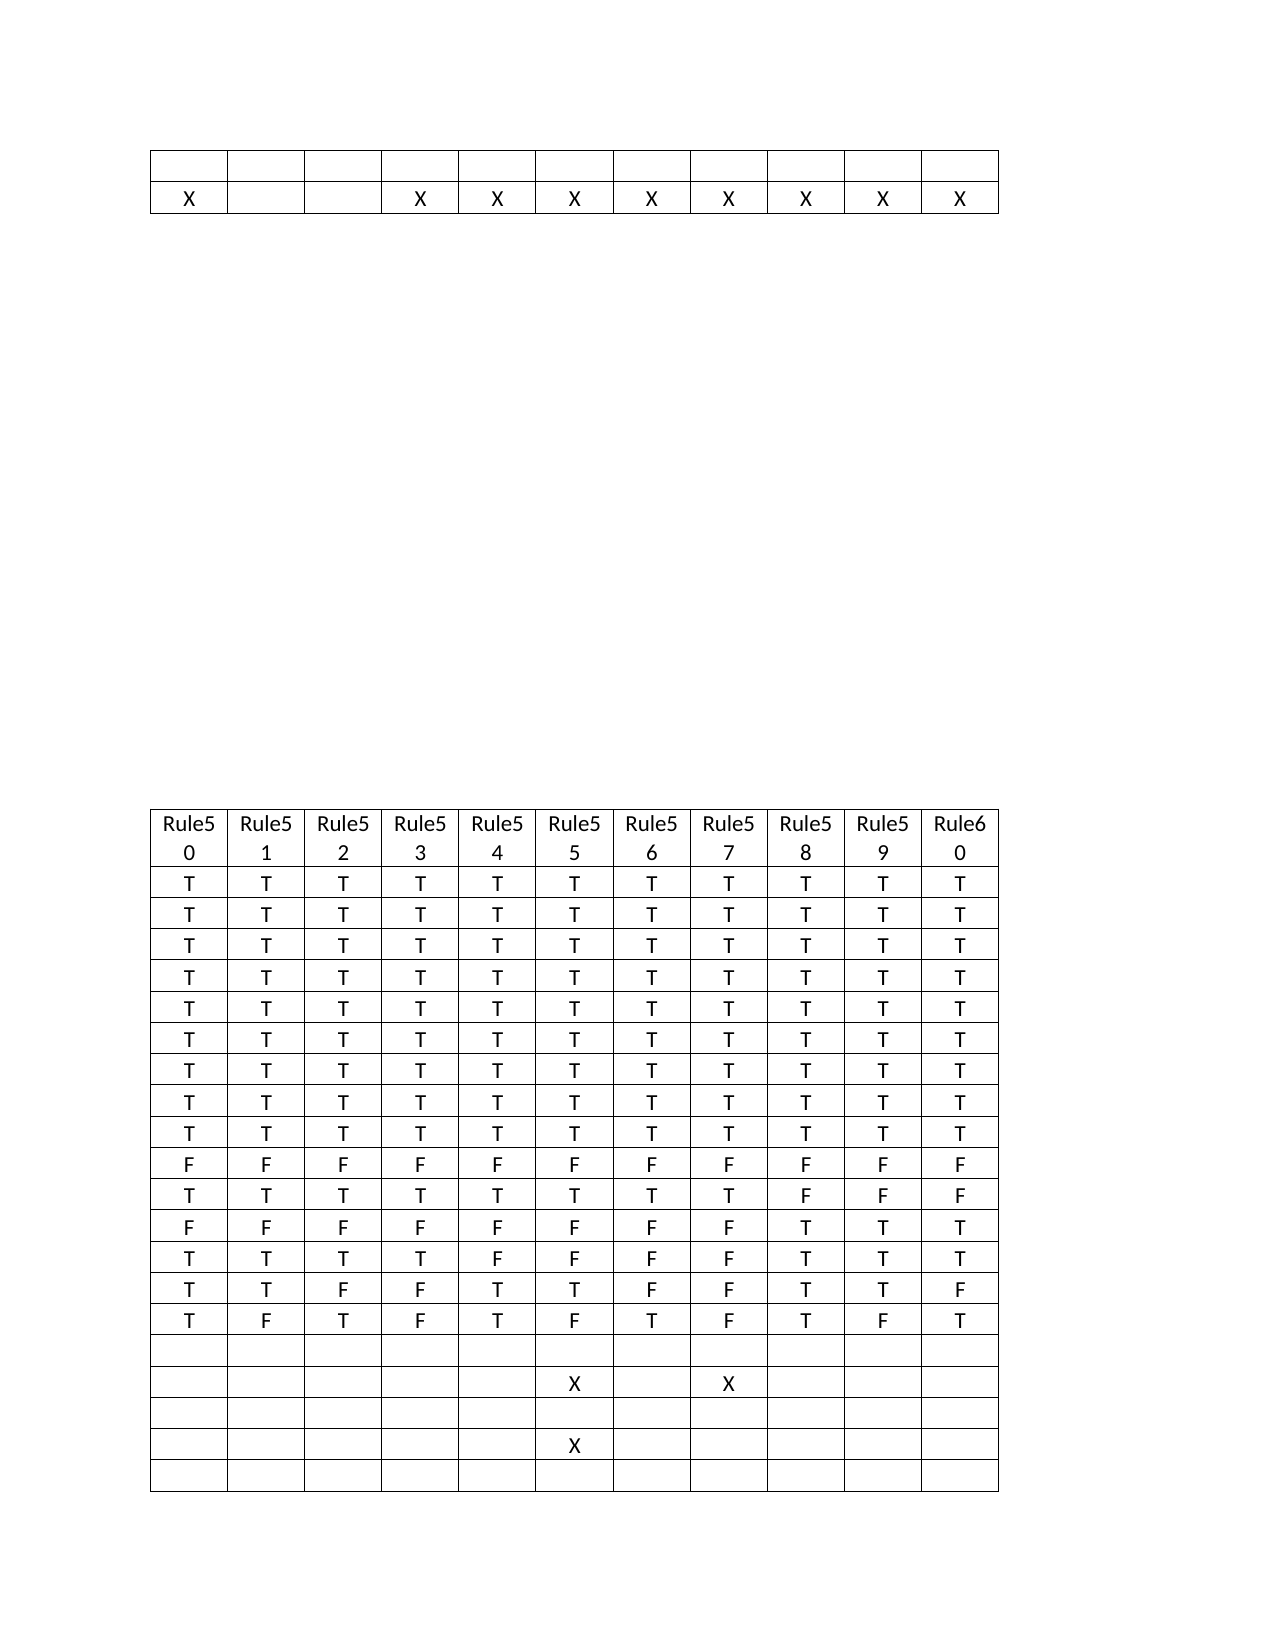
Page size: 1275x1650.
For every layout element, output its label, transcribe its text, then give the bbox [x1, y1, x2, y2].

table_cell T [382, 1179, 458, 1209]
table_cell T [536, 867, 613, 897]
table_cell T [614, 1117, 690, 1147]
table_cell F [459, 1242, 535, 1272]
table_cell T [768, 1210, 844, 1241]
table_cell T [614, 1023, 690, 1053]
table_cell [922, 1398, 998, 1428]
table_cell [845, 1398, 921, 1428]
table_cell T [691, 960, 767, 991]
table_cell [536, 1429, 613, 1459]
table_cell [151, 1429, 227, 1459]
table_cell T [614, 1179, 690, 1209]
table_cell F [768, 1179, 844, 1209]
table_cell T [922, 1054, 998, 1084]
table_cell X [459, 182, 535, 212]
table_cell T [459, 1054, 535, 1084]
table_cell T [305, 992, 381, 1022]
table_cell T [768, 960, 844, 991]
table_cell F [691, 1210, 767, 1241]
table_cell T [382, 1054, 458, 1084]
table_cell X [536, 1367, 613, 1397]
table_cell T [151, 1054, 227, 1084]
table_cell T [151, 1242, 227, 1272]
table_header Rule50 [151, 810, 227, 866]
table_cell X [691, 1367, 767, 1397]
table_cell T [305, 1242, 381, 1272]
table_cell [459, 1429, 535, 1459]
table_cell T [151, 1085, 227, 1116]
table_cell F [382, 1148, 458, 1178]
table_cell T [922, 1085, 998, 1116]
table_cell [614, 151, 690, 181]
table_cell [382, 1367, 458, 1397]
table_cell [845, 151, 921, 181]
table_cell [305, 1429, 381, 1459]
table_cell T [151, 1304, 227, 1334]
table_cell F [151, 1210, 227, 1241]
table_cell T [228, 1054, 304, 1084]
table_cell T [614, 898, 690, 928]
table_cell [691, 151, 767, 181]
table_cell T [691, 929, 767, 959]
table_cell T [922, 992, 998, 1022]
table_header Rule54 [459, 810, 535, 866]
table_cell T [691, 992, 767, 1022]
table_cell T [691, 867, 767, 897]
table_cell T [922, 960, 998, 991]
table_cell T [305, 1304, 381, 1334]
table_cell T [614, 960, 690, 991]
table_header Rule60 [922, 810, 998, 866]
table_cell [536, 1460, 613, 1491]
table_cell [922, 1335, 998, 1366]
table_cell T [691, 1054, 767, 1084]
table_cell T [614, 1085, 690, 1116]
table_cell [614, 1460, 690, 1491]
table_cell F [228, 1148, 304, 1178]
table_cell T [922, 1210, 998, 1241]
table_cell T [382, 960, 458, 991]
table_cell T [305, 960, 381, 991]
table_cell [305, 1367, 381, 1397]
table_cell T [536, 898, 613, 928]
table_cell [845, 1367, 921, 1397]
table_cell T [382, 1242, 458, 1272]
table_cell T [768, 1242, 844, 1272]
table_cell X [922, 182, 998, 212]
table_cell T [845, 898, 921, 928]
table_cell T [459, 1085, 535, 1116]
table_cell T [228, 1179, 304, 1209]
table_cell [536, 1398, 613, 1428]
table_cell T [614, 867, 690, 897]
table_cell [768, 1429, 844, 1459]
table_cell [922, 151, 998, 181]
table_cell T [845, 1054, 921, 1084]
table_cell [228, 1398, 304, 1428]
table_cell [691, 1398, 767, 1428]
table_cell F [845, 1304, 921, 1334]
table_cell F [536, 1304, 613, 1334]
table_cell T [768, 898, 844, 928]
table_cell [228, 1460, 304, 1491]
table_cell T [151, 960, 227, 991]
table_cell F [614, 1242, 690, 1272]
table_cell F [536, 1148, 613, 1178]
table_cell [459, 1335, 535, 1366]
table_cell T [459, 1023, 535, 1053]
table_header Rule55 [536, 810, 613, 866]
table_cell F [459, 1210, 535, 1241]
table_cell F [382, 1210, 458, 1241]
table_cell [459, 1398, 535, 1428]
table_cell T [922, 1242, 998, 1272]
table_cell T [691, 1179, 767, 1209]
table_cell T [614, 929, 690, 959]
table_cell T [536, 1085, 613, 1116]
table_cell T [536, 1023, 613, 1053]
table_cell T [228, 898, 304, 928]
table_cell T [305, 867, 381, 897]
table_cell F [382, 1304, 458, 1334]
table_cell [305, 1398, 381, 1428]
table_cell T [845, 867, 921, 897]
table_cell T [382, 992, 458, 1022]
table_cell [305, 151, 381, 181]
table_cell X [151, 182, 227, 212]
table_cell [845, 1335, 921, 1366]
table_cell F [614, 1148, 690, 1178]
table_cell T [768, 867, 844, 897]
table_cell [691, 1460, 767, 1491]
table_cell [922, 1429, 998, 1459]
table_header Rule56 [614, 810, 690, 866]
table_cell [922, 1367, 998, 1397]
table_cell F [691, 1273, 767, 1303]
table_cell F [459, 1148, 535, 1178]
table_cell T [382, 867, 458, 897]
table_cell T [845, 1210, 921, 1241]
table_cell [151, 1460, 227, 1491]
table_cell T [382, 898, 458, 928]
table_cell F [922, 1273, 998, 1303]
table_cell T [845, 1023, 921, 1053]
table_cell T [922, 1117, 998, 1147]
table_cell [151, 1367, 227, 1397]
table_cell T [768, 1273, 844, 1303]
table_cell T [459, 1117, 535, 1147]
table_cell F [691, 1304, 767, 1334]
table_cell T [536, 1117, 613, 1147]
table_cell T [228, 1023, 304, 1053]
table_cell T [228, 1085, 304, 1116]
table_cell T [151, 1117, 227, 1147]
table_cell T [459, 929, 535, 959]
table_cell T [768, 1054, 844, 1084]
table_cell T [845, 1242, 921, 1272]
table_cell T [614, 992, 690, 1022]
table_cell T [382, 1085, 458, 1116]
table_cell T [768, 1085, 844, 1116]
table_cell T [228, 867, 304, 897]
table_cell [691, 1335, 767, 1366]
table_header Rule53 [382, 810, 458, 866]
table_cell T [536, 1179, 613, 1209]
table_cell X [382, 182, 458, 212]
table_cell T [382, 1117, 458, 1147]
table_cell T [459, 867, 535, 897]
table_cell F [228, 1210, 304, 1241]
table_cell [382, 1335, 458, 1366]
table_cell T [151, 1273, 227, 1303]
table_header Rule58 [768, 810, 844, 866]
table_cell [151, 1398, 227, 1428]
table_cell X [691, 182, 767, 212]
table_cell [459, 151, 535, 181]
table_cell F [768, 1148, 844, 1178]
table_cell T [845, 929, 921, 959]
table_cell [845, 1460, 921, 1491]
table_cell T [691, 898, 767, 928]
table_cell T [536, 929, 613, 959]
table_cell X [614, 182, 690, 212]
table_cell [305, 1335, 381, 1366]
table_cell [768, 1335, 844, 1366]
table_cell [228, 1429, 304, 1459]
table_header Rule52 [305, 810, 381, 866]
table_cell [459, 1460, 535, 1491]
table_cell T [922, 898, 998, 928]
table_cell T [768, 929, 844, 959]
table_cell F [922, 1179, 998, 1209]
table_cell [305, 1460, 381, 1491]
table_cell T [845, 1117, 921, 1147]
table_cell F [305, 1210, 381, 1241]
table_cell T [922, 867, 998, 897]
table_cell T [305, 929, 381, 959]
table_cell T [922, 1023, 998, 1053]
table_cell [151, 151, 227, 181]
table_cell T [536, 960, 613, 991]
table_cell [228, 182, 304, 212]
table_cell T [768, 1023, 844, 1053]
table_cell T [459, 992, 535, 1022]
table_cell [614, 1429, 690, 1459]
table_cell F [845, 1179, 921, 1209]
table_cell T [305, 1085, 381, 1116]
table_cell [614, 1367, 690, 1397]
table_cell T [382, 1023, 458, 1053]
table_cell [151, 1335, 227, 1366]
table_cell F [845, 1148, 921, 1178]
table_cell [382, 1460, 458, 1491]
table_cell T [614, 1304, 690, 1334]
table_cell T [228, 1273, 304, 1303]
table_cell [536, 151, 613, 181]
table_cell F [228, 1304, 304, 1334]
table_cell T [845, 1085, 921, 1116]
table_cell T [228, 960, 304, 991]
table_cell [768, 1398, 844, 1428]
table_cell T [459, 1304, 535, 1334]
table_cell T [768, 1304, 844, 1334]
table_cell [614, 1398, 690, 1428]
table_cell X [536, 182, 613, 212]
table_cell T [459, 1273, 535, 1303]
table_cell T [151, 929, 227, 959]
table_cell [768, 151, 844, 181]
table_cell F [382, 1273, 458, 1303]
table_cell F [922, 1148, 998, 1178]
table_cell F [151, 1148, 227, 1178]
table_cell T [845, 992, 921, 1022]
table_cell [614, 1335, 690, 1366]
table_cell [228, 1367, 304, 1397]
table_cell [459, 1367, 535, 1397]
table_cell F [614, 1273, 690, 1303]
table_cell T [691, 1117, 767, 1147]
table_cell [768, 1367, 844, 1397]
table_cell T [305, 1117, 381, 1147]
table_cell T [228, 1117, 304, 1147]
table_cell [382, 151, 458, 181]
table_cell T [768, 992, 844, 1022]
table_cell T [459, 960, 535, 991]
table_cell T [228, 929, 304, 959]
table_cell T [228, 992, 304, 1022]
table_cell T [151, 1179, 227, 1209]
table_cell F [691, 1242, 767, 1272]
table_cell T [845, 960, 921, 991]
table_cell T [151, 1023, 227, 1053]
table_cell X [768, 182, 844, 212]
table_cell T [536, 992, 613, 1022]
table_cell T [922, 1304, 998, 1334]
table_cell X [845, 182, 921, 212]
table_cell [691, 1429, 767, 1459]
table_cell T [459, 1179, 535, 1209]
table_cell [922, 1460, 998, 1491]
table_cell F [691, 1148, 767, 1178]
table_cell T [691, 1085, 767, 1116]
table_header Rule57 [691, 810, 767, 866]
table_cell T [228, 1242, 304, 1272]
table_header Rule59 [845, 810, 921, 866]
table_cell T [845, 1273, 921, 1303]
table_cell F [305, 1148, 381, 1178]
table_cell T [151, 867, 227, 897]
table_cell T [305, 1179, 381, 1209]
table_cell [228, 151, 304, 181]
table_cell F [305, 1273, 381, 1303]
table_cell T [151, 898, 227, 928]
table_header Rule51 [228, 810, 304, 866]
table_cell T [691, 1023, 767, 1053]
table_cell T [768, 1117, 844, 1147]
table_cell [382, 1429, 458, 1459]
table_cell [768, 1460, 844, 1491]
table_cell F [536, 1210, 613, 1241]
table_cell T [305, 898, 381, 928]
table_cell T [305, 1023, 381, 1053]
table_cell T [536, 1273, 613, 1303]
table_cell T [459, 898, 535, 928]
table_cell T [536, 1054, 613, 1084]
table_cell T [922, 929, 998, 959]
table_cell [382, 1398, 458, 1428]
table_cell T [151, 992, 227, 1022]
table_cell T [305, 1054, 381, 1084]
table_cell F [536, 1242, 613, 1272]
table_cell [228, 1335, 304, 1366]
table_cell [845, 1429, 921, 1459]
table_cell F [614, 1210, 690, 1241]
table_cell [305, 182, 381, 212]
table_cell T [614, 1054, 690, 1084]
table_cell T [382, 929, 458, 959]
table_cell [536, 1335, 613, 1366]
